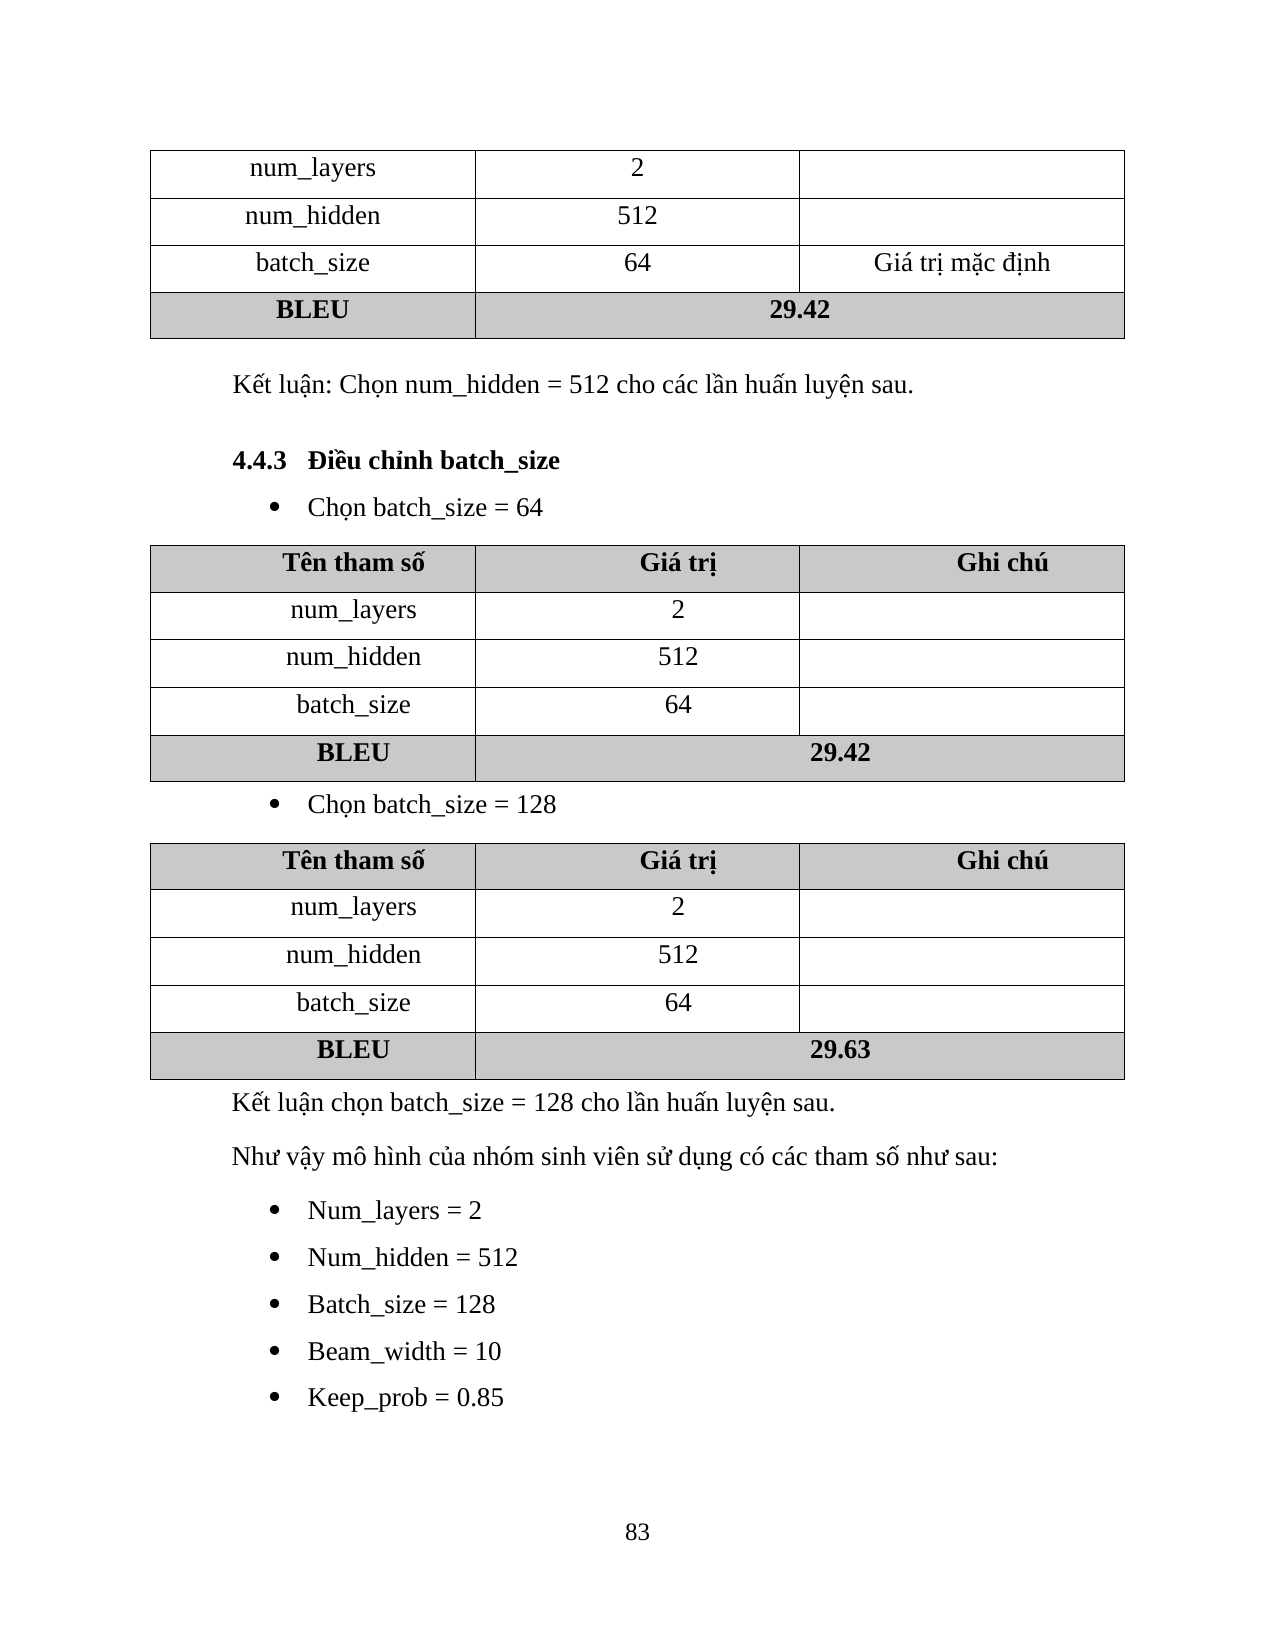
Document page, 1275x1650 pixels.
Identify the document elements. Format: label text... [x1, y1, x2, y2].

list Điều chỉnh batch_size [232, 444, 1095, 476]
table_cell batch_size [151, 246, 475, 292]
text Kết luận: Chọn num_hidden = 512 cho các lần huấn luyện sau. [232, 368, 1125, 400]
list Chọn batch_size = 128 [270, 788, 1125, 820]
table_cell num_hidden [151, 938, 475, 984]
table_cell num_hidden [151, 199, 475, 245]
table_cell [800, 890, 1124, 937]
table_header Giá trị [476, 546, 799, 592]
table_cell 29.42 [476, 736, 1124, 781]
list Keep_prob = 0.85 [270, 1381, 1125, 1413]
table_header Tên tham số [151, 844, 475, 889]
table_cell 2 [476, 890, 799, 937]
table_cell 512 [476, 199, 799, 245]
list Chọn batch_size = 64 [270, 491, 1125, 522]
table_cell 2 [476, 593, 799, 639]
table_cell num_layers [151, 890, 475, 937]
table_cell [800, 938, 1124, 984]
table_cell 64 [476, 986, 799, 1032]
table_header Ghi chú [800, 844, 1124, 889]
table_header Ghi chú [800, 546, 1124, 592]
list Beam_width = 10 [270, 1334, 1125, 1366]
table_cell 64 [476, 246, 799, 292]
table_cell batch_size [151, 986, 475, 1032]
table_cell num_layers [151, 151, 475, 198]
table_cell [800, 151, 1124, 198]
table_cell [800, 688, 1124, 735]
text Như vậy mô hình của nhóm sinh viên sử dụng có các tham số như sau: [231, 1140, 1125, 1171]
table_cell BLEU [151, 736, 475, 781]
list Batch_size = 128 [270, 1288, 1125, 1319]
table_cell BLEU [151, 293, 475, 338]
table_cell batch_size [151, 688, 475, 735]
table_cell 512 [476, 640, 799, 687]
table_cell 29.63 [476, 1033, 1124, 1079]
table_header Giá trị [476, 844, 799, 889]
list Num_hidden = 512 [270, 1241, 1125, 1272]
table_cell num_hidden [151, 640, 475, 687]
table_cell 64 [476, 688, 799, 735]
table_cell [800, 986, 1124, 1032]
table_cell 2 [476, 151, 799, 198]
table_cell 512 [476, 938, 799, 984]
text Kết luận chọn batch_size = 128 cho lần huấn luyện sau. [231, 1086, 1125, 1117]
table_cell Giá trị mặc định [800, 246, 1124, 292]
table_cell 29.42 [476, 293, 1124, 338]
list Num_layers = 2 [270, 1194, 1125, 1225]
table_cell BLEU [151, 1033, 475, 1079]
table_cell [800, 593, 1124, 639]
table_cell num_layers [151, 593, 475, 639]
table_header Tên tham số [151, 546, 475, 592]
table_cell [800, 640, 1124, 687]
table_cell [800, 199, 1124, 245]
